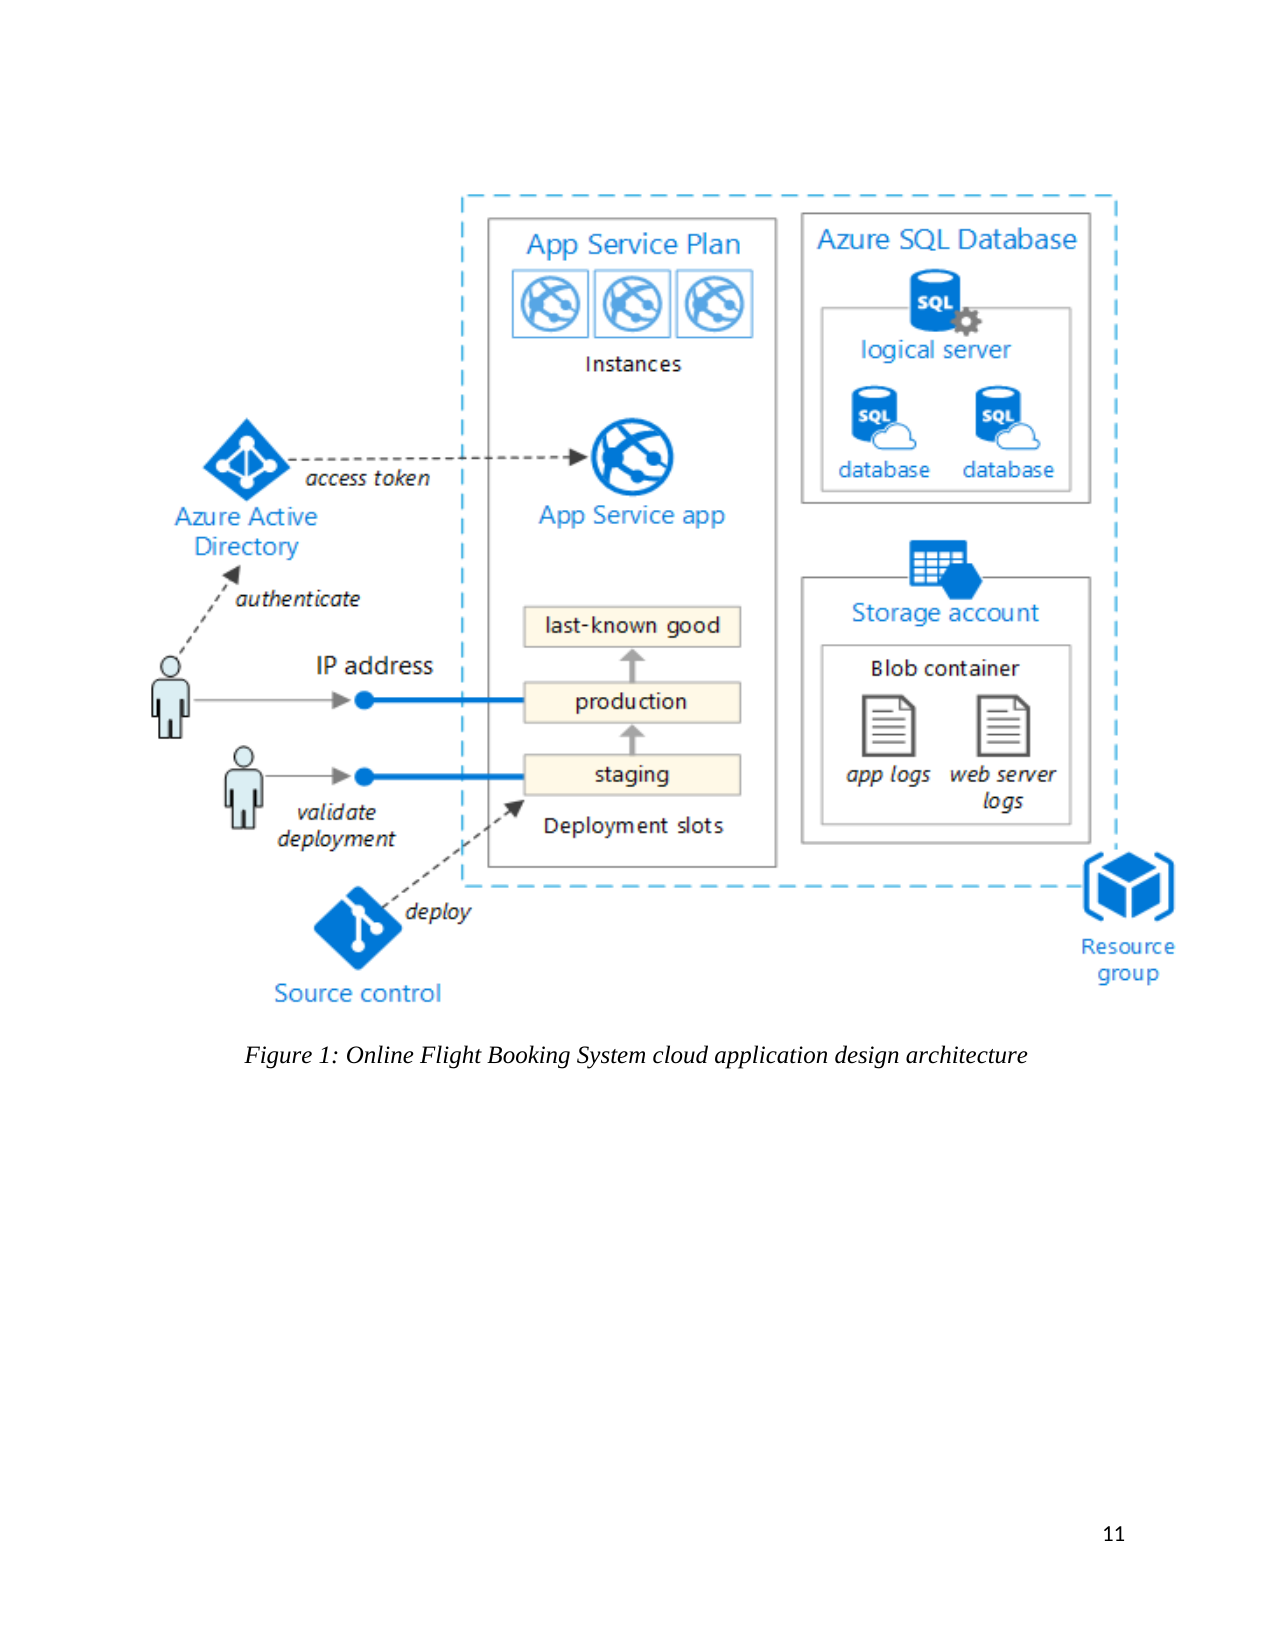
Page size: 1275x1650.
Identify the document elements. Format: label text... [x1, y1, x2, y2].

text Figure 1: Online Flight Booking System cloud application design architecture [150, 1040, 1125, 1069]
picture [150, 193, 1195, 1022]
